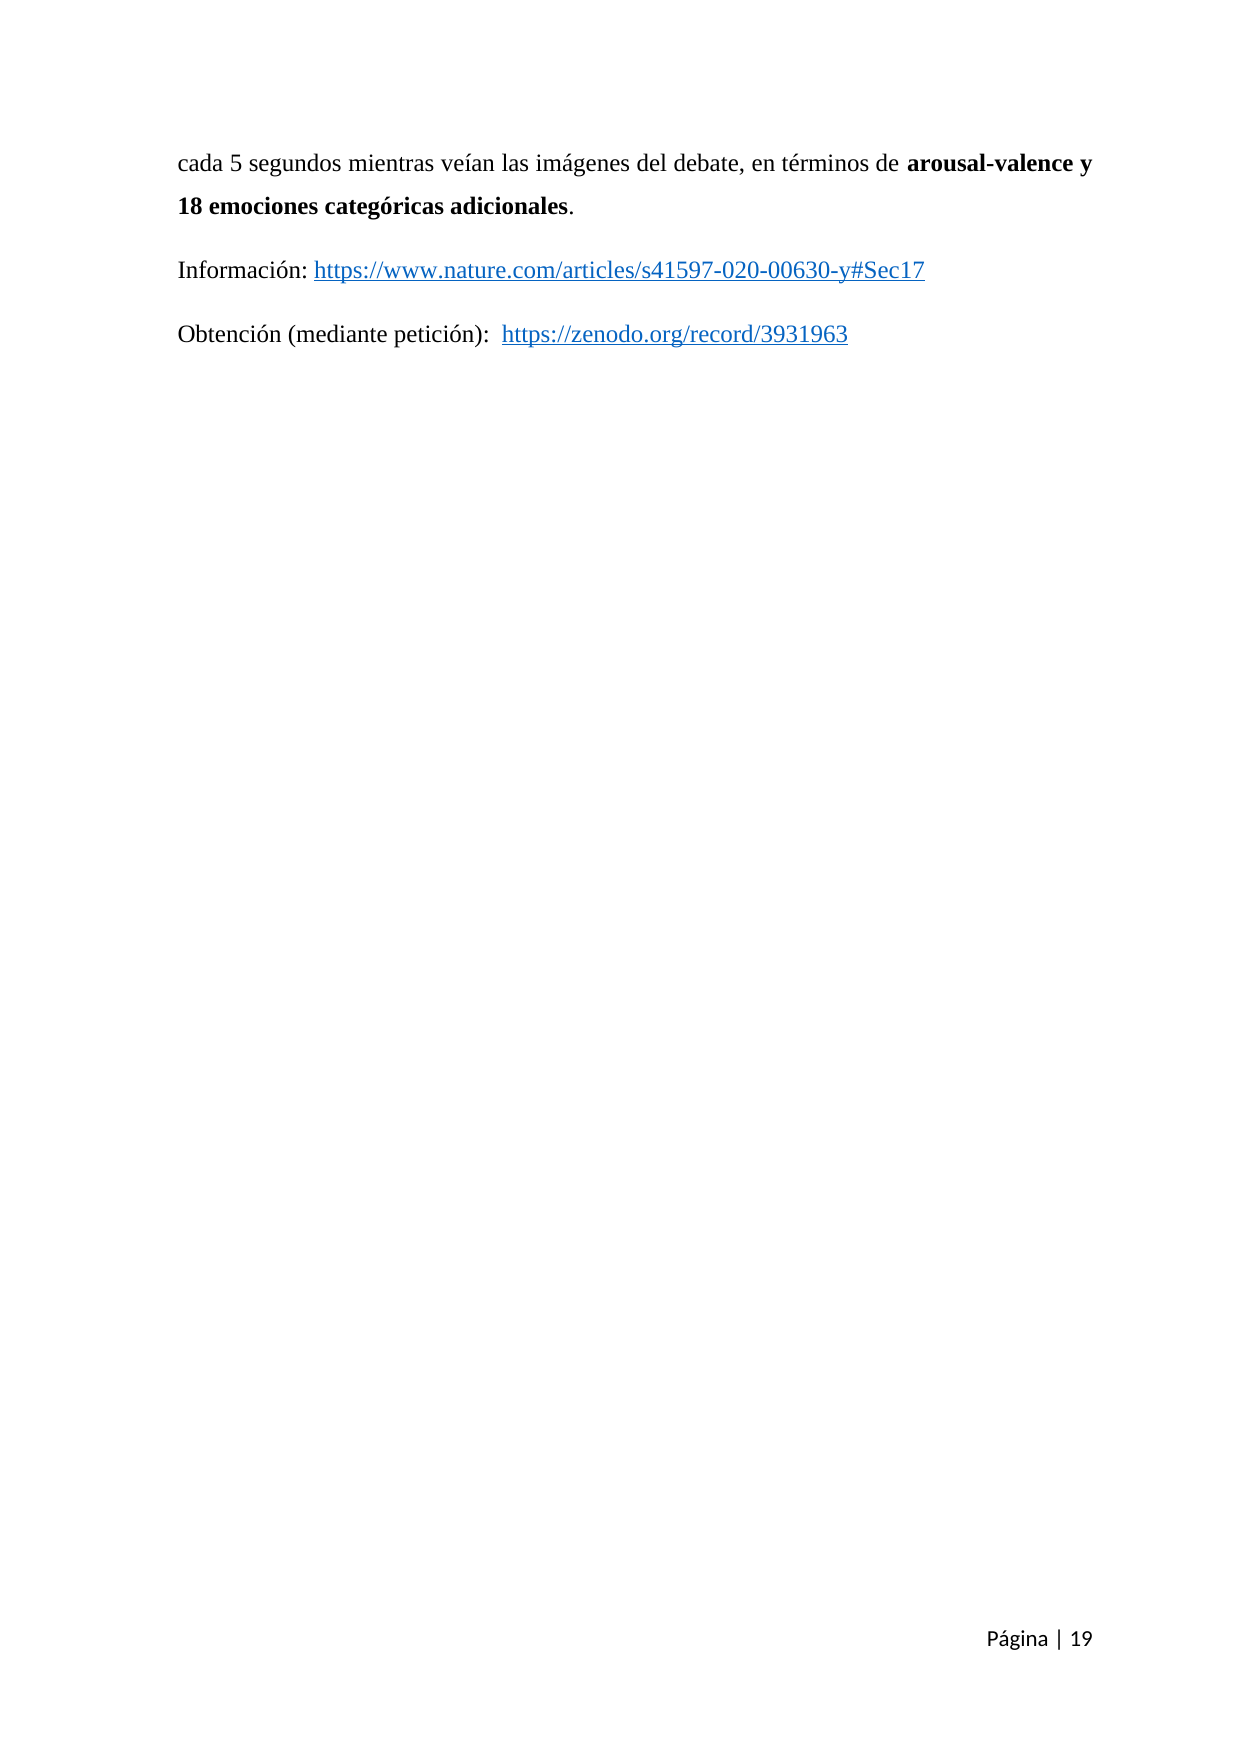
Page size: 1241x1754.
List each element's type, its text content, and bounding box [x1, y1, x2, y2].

text Información: https://www.nature.com/articles/s41597-020-00630-y#Sec17 [177, 255, 1092, 283]
text Obtención (mediante petición): https://zenodo.org/record/3931963 [177, 319, 1092, 347]
